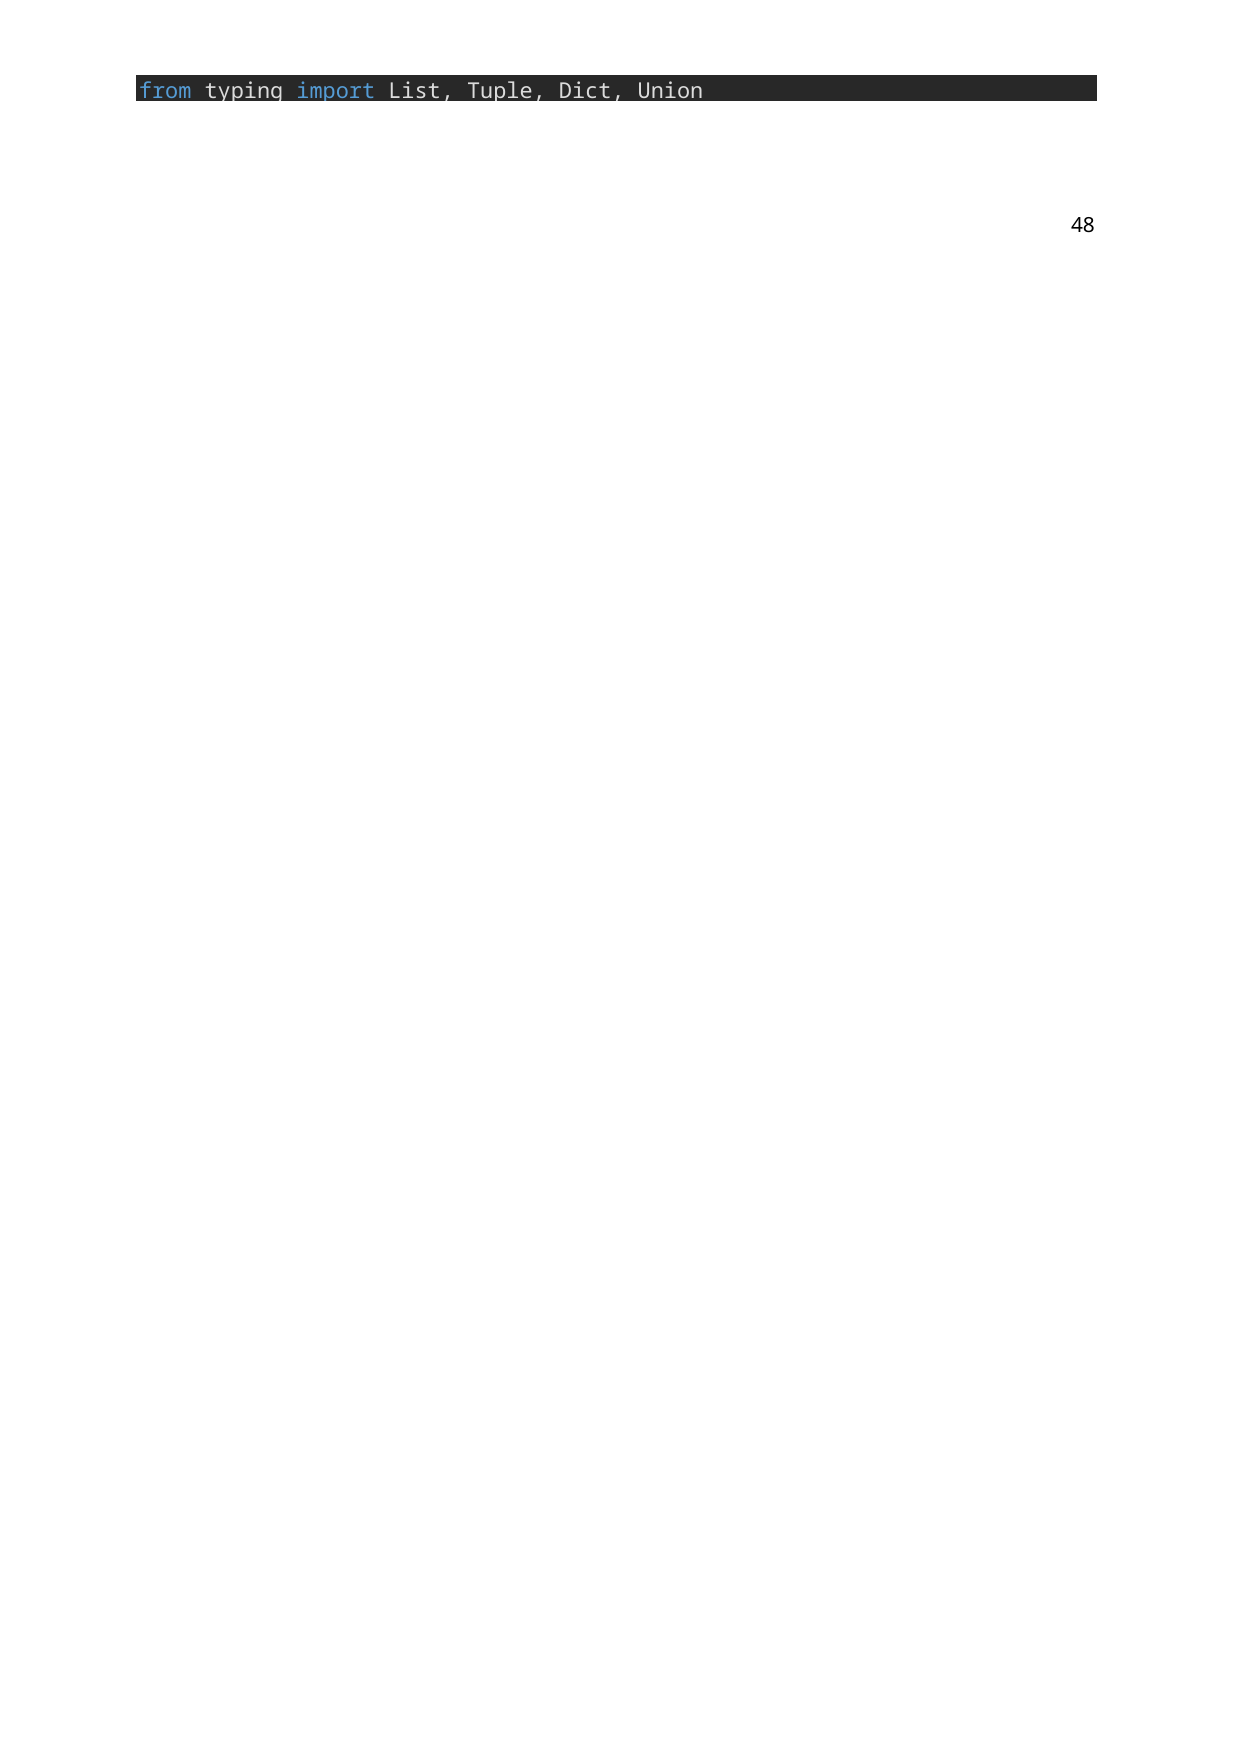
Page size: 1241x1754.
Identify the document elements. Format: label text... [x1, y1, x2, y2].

table_header from typing import List, Tuple, Dict, Union [136, 75, 1097, 101]
text 48 [141, 210, 1094, 237]
